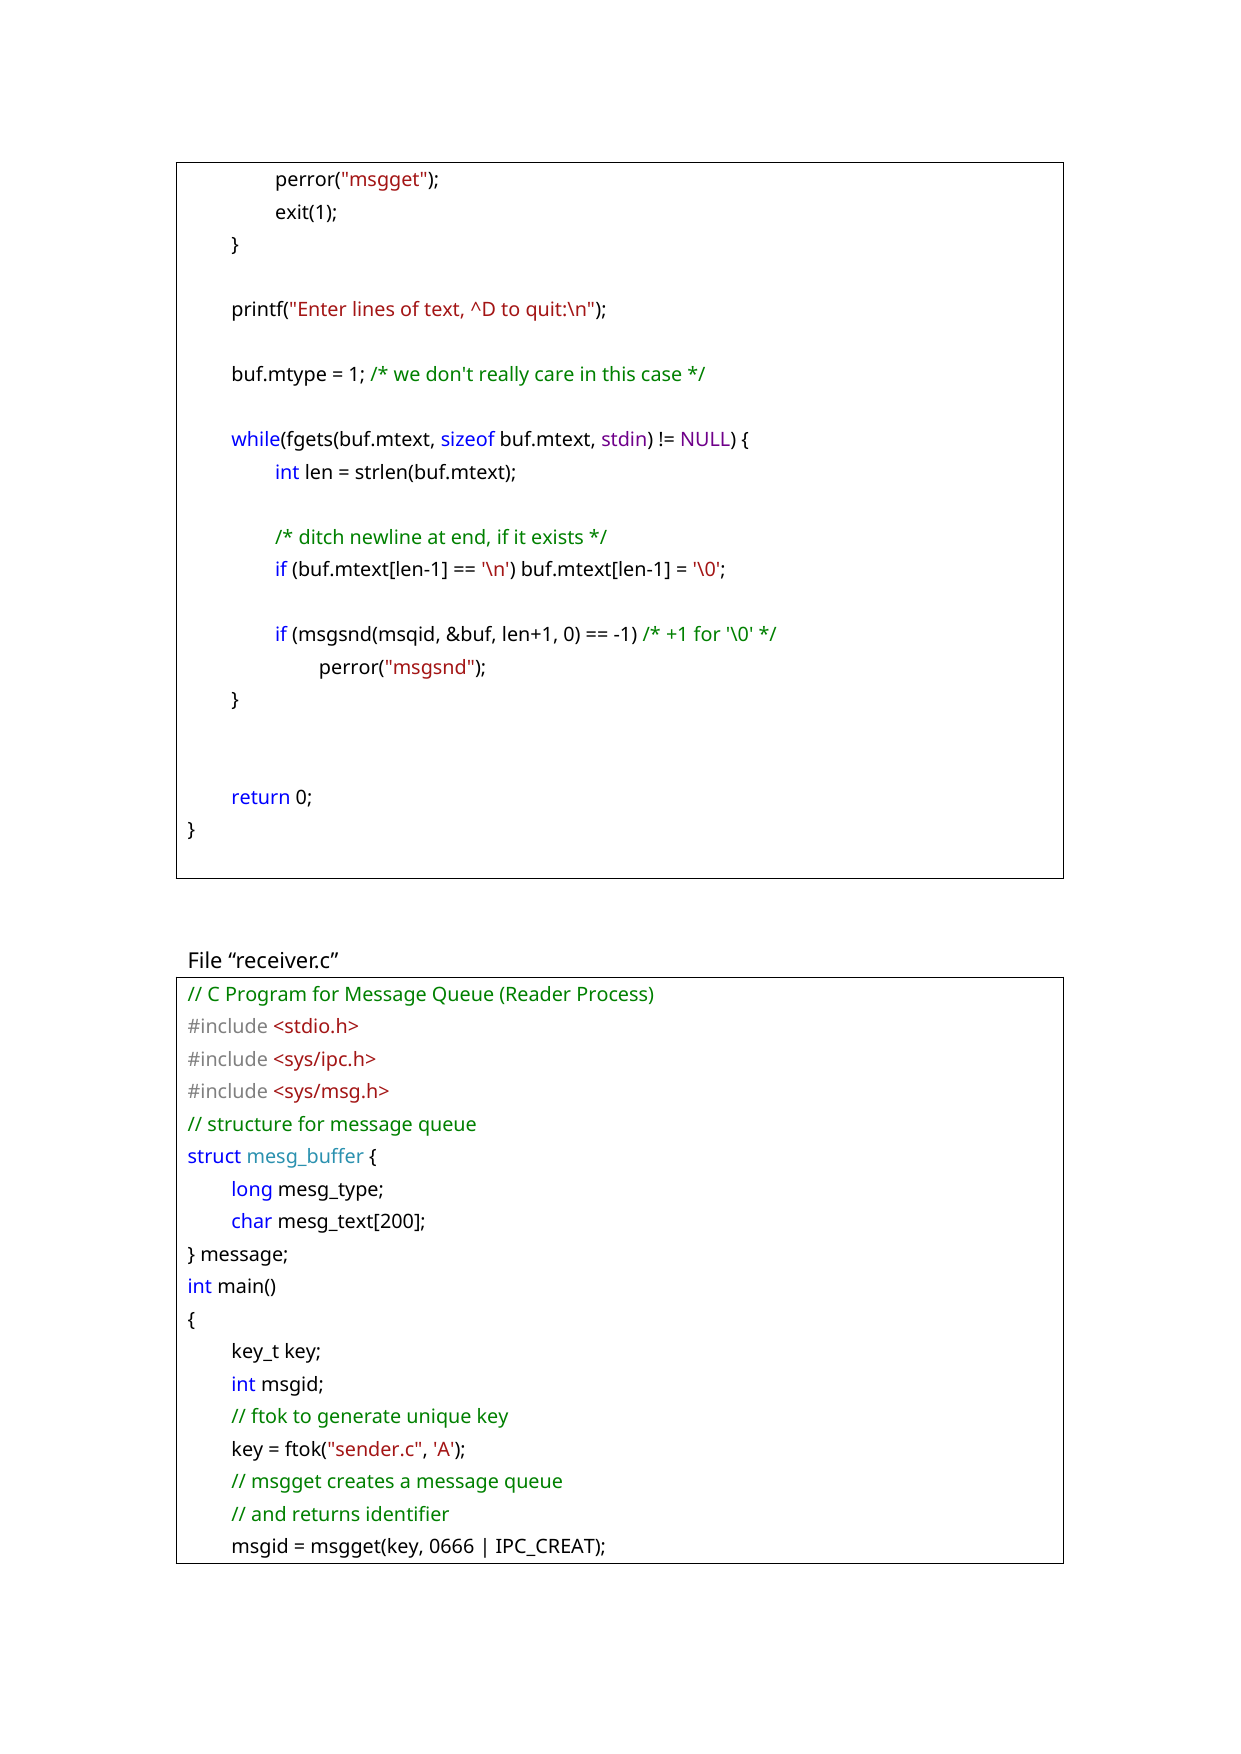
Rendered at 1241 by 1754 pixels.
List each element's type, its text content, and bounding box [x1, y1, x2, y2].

text File “receiver.c” [187, 944, 1053, 977]
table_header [177, 978, 1063, 1563]
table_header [177, 163, 1063, 878]
